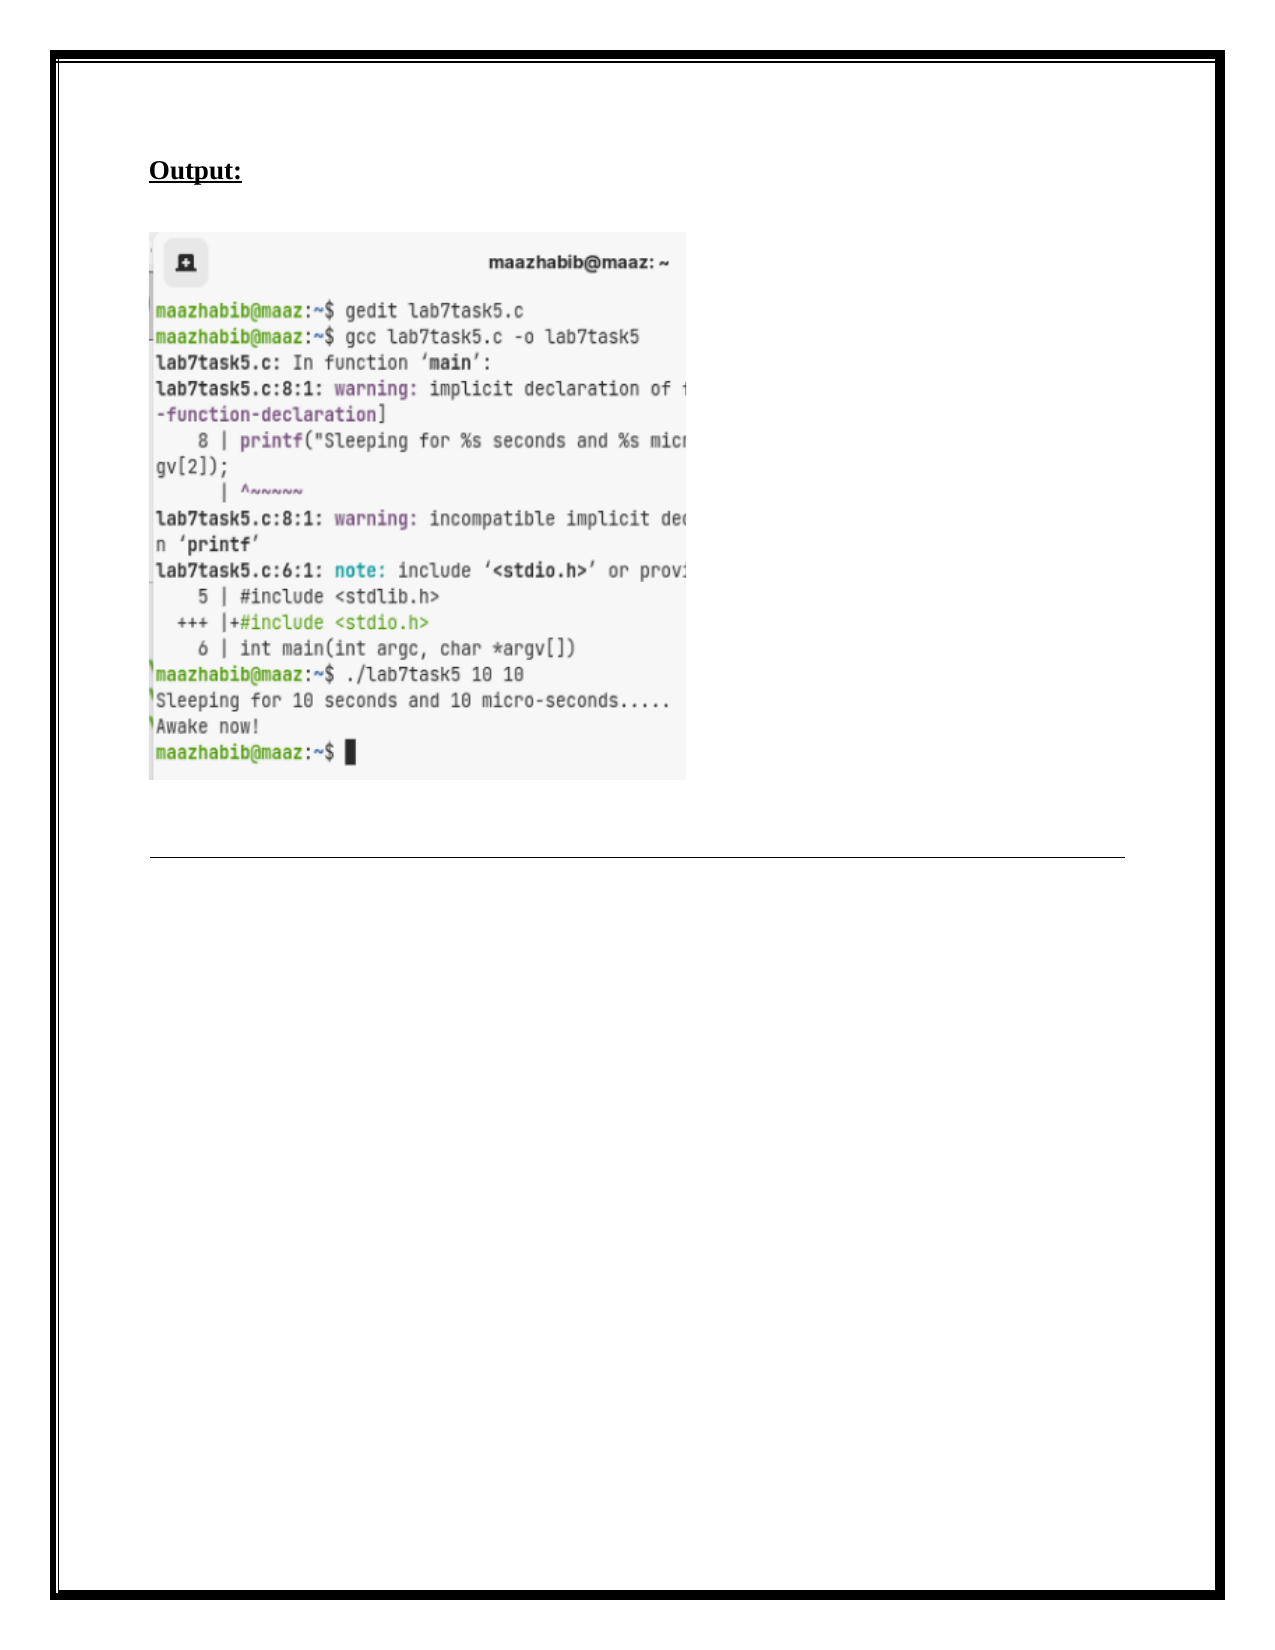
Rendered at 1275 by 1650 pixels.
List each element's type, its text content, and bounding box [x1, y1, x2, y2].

text Output: [149, 154, 1124, 185]
picture [148, 232, 687, 780]
